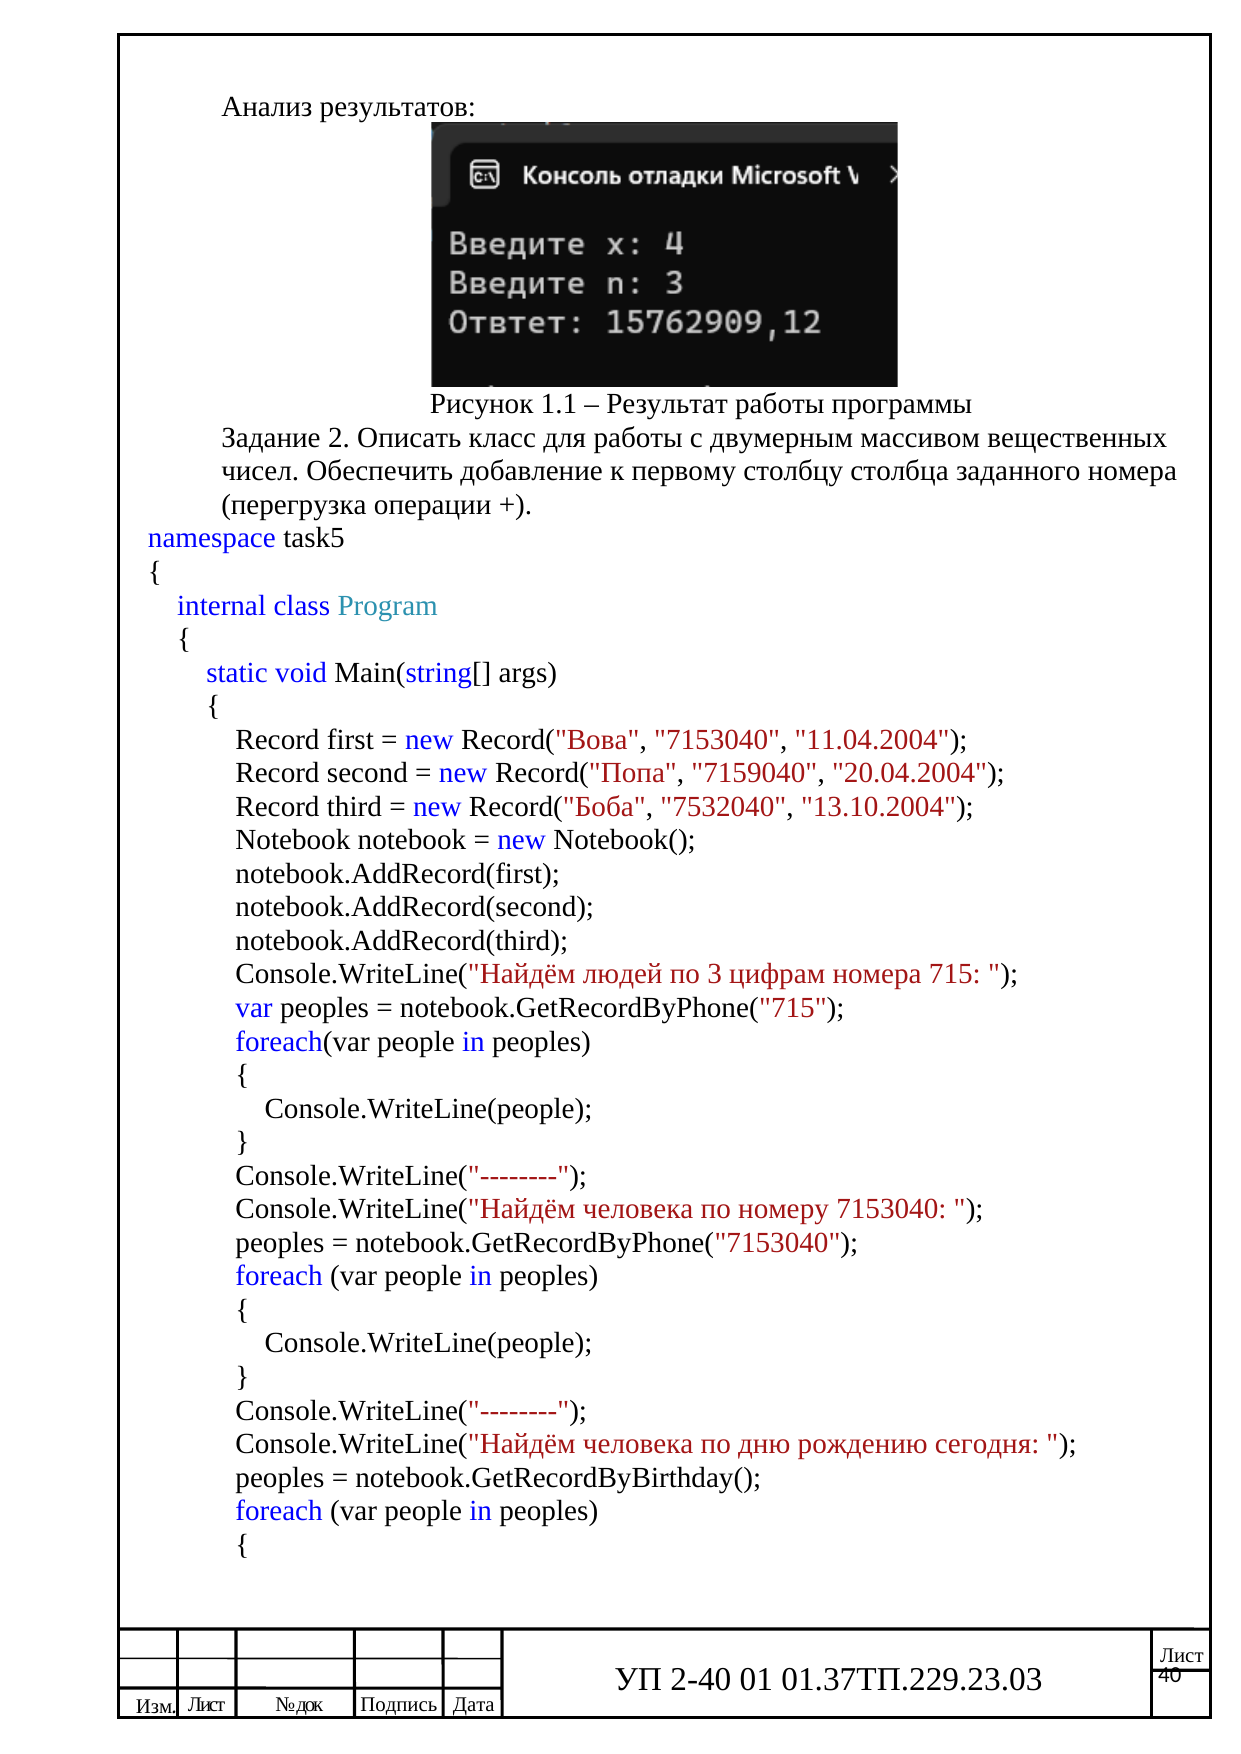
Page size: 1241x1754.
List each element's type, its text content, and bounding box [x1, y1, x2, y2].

text foreach (var people in peoples) [148, 1493, 1181, 1527]
text notebook.AddRecord(third); [148, 923, 1181, 957]
text notebook.AddRecord(second); [148, 889, 1181, 923]
text Record first = new Record("Вова", "7153040", "11.04.2004"); [148, 722, 1181, 755]
text { [148, 1292, 1181, 1326]
text } [148, 1359, 1181, 1393]
text Console.WriteLine(people); [148, 1326, 1181, 1359]
text { [148, 554, 1181, 588]
text } [148, 1124, 1181, 1158]
text Рисунок 1.1 – Результат работы программы [148, 386, 1181, 420]
text Console.WriteLine("Найдём человека по номеру 7153040: "); [148, 1191, 1181, 1225]
text foreach(var people in peoples) [148, 1024, 1181, 1057]
text Console.WriteLine("--------"); [148, 1393, 1181, 1426]
text Record second = new Record("Попа", "7159040", "20.04.2004"); [148, 755, 1181, 789]
text Record third = new Record("Боба", "7532040", "13.10.2004"); [148, 789, 1181, 822]
text Console.WriteLine("Найдём человека по дню рождению сегодня: "); [148, 1426, 1181, 1460]
text { [148, 688, 1181, 722]
text { [148, 621, 1181, 655]
text { [148, 1057, 1181, 1091]
text internal class Program [148, 588, 1181, 621]
text var peoples = notebook.GetRecordByPhone("715"); [148, 990, 1181, 1024]
text Console.WriteLine("--------"); [148, 1158, 1181, 1191]
text Notebook notebook = new Notebook(); [148, 822, 1181, 856]
text чисел. Обеспечить добавление к первому столбцу столбца заданного номера [148, 453, 1181, 487]
text peoples = notebook.GetRecordByPhone("7153040"); [148, 1225, 1181, 1258]
text (перегрузка операции +). [148, 487, 1181, 521]
text { [148, 1527, 1181, 1560]
text Анализ результатов: [148, 89, 1181, 122]
text Console.WriteLine("Найдём людей по 3 цифрам номера 715: "); [148, 957, 1181, 990]
text peoples = notebook.GetRecordByBirthday(); [148, 1460, 1181, 1493]
text foreach (var people in peoples) [148, 1258, 1181, 1292]
text Console.WriteLine(people); [148, 1091, 1181, 1124]
text notebook.AddRecord(first); [148, 856, 1181, 889]
picture [431, 122, 898, 387]
text Задание 2. Описать класс для работы с двумерным массивом вещественных [148, 420, 1181, 453]
text static void Main(string[] args) [148, 655, 1181, 688]
text namespace task5 [148, 521, 1181, 554]
